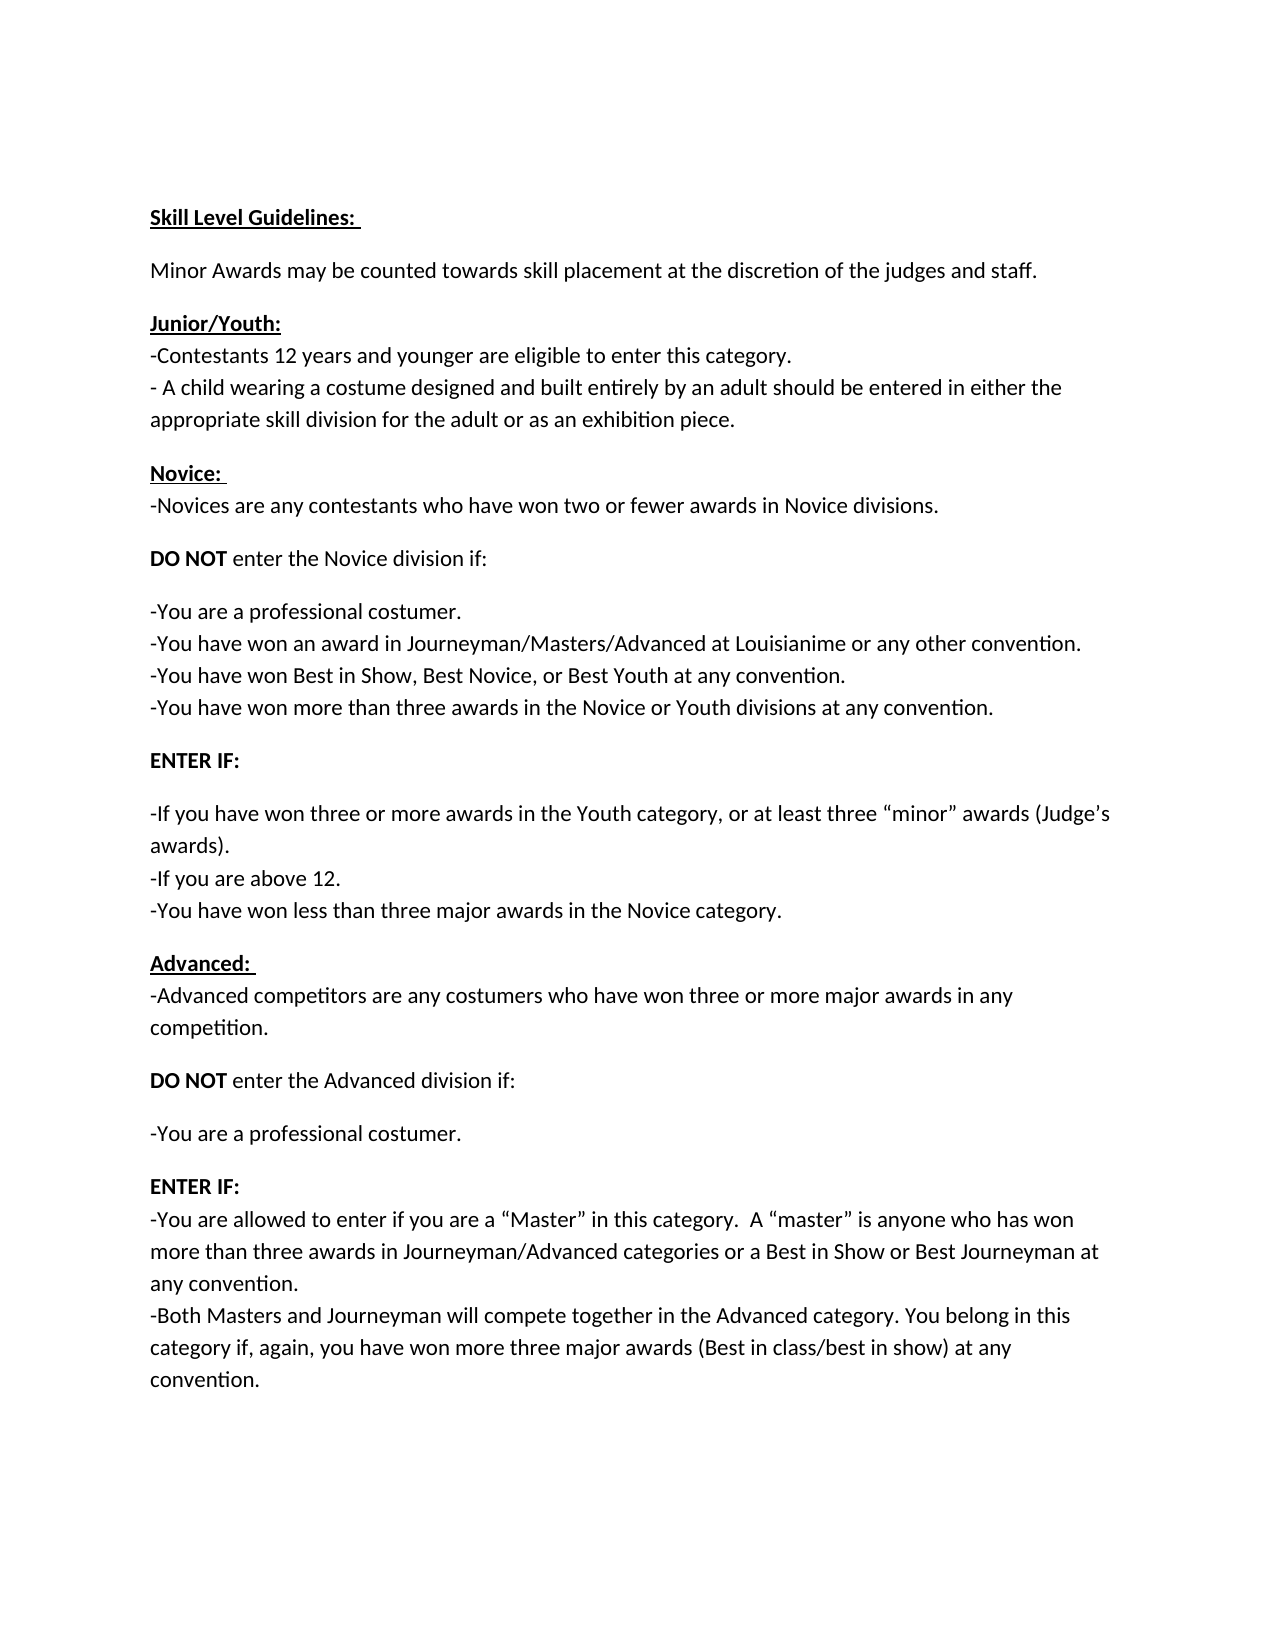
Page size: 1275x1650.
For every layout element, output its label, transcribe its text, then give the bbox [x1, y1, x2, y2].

text DO NOT enter the Novice division if: [150, 544, 1125, 572]
text Minor Awards may be counted towards skill placement at the discretion of the judges and staff. [150, 256, 1125, 284]
text Skill Level Guidelines: [150, 203, 1125, 231]
text ENTER IF: [150, 746, 1125, 774]
text Novice: -Novices are any contestants who have won two or fewer awards in Novice divisions. [150, 459, 1125, 519]
text ENTER IF: -You are allowed to enter if you are a “Master” in this category. A “master” is anyone who has won more than three awards in Journeyman/Advanced categories or a Best in Show or Best Journeyman at any convention. -Both Masters and Journeyman will compete together in the Advanced category. You belong in this category if, again, you have won more three major awards (Best in class/best in show) at any convention. [150, 1172, 1125, 1394]
text Advanced: -Advanced competitors are any costumers who have won three or more major awards in any competition. [150, 949, 1125, 1041]
text -You are a professional costumer. -You have won an award in Journeyman/Masters/Advanced at Louisianime or any other convention. -You have won Best in Show, Best Novice, or Best Youth at any convention. -You have won more than three awards in the Novice or Youth divisions at any convention. [150, 597, 1125, 721]
text -If you have won three or more awards in the Youth category, or at least three “minor” awards (Judge’s awards). -If you are above 12. -You have won less than three major awards in the Novice category. [150, 799, 1125, 924]
text -You are a professional costumer. [150, 1119, 1125, 1147]
text Junior/Youth: -Contestants 12 years and younger are eligible to enter this category. - A child wearing a costume designed and built entirely by an adult should be entered in either the appropriate skill division for the adult or as an exhibition piece. [150, 309, 1125, 434]
text DO NOT enter the Advanced division if: [150, 1066, 1125, 1094]
